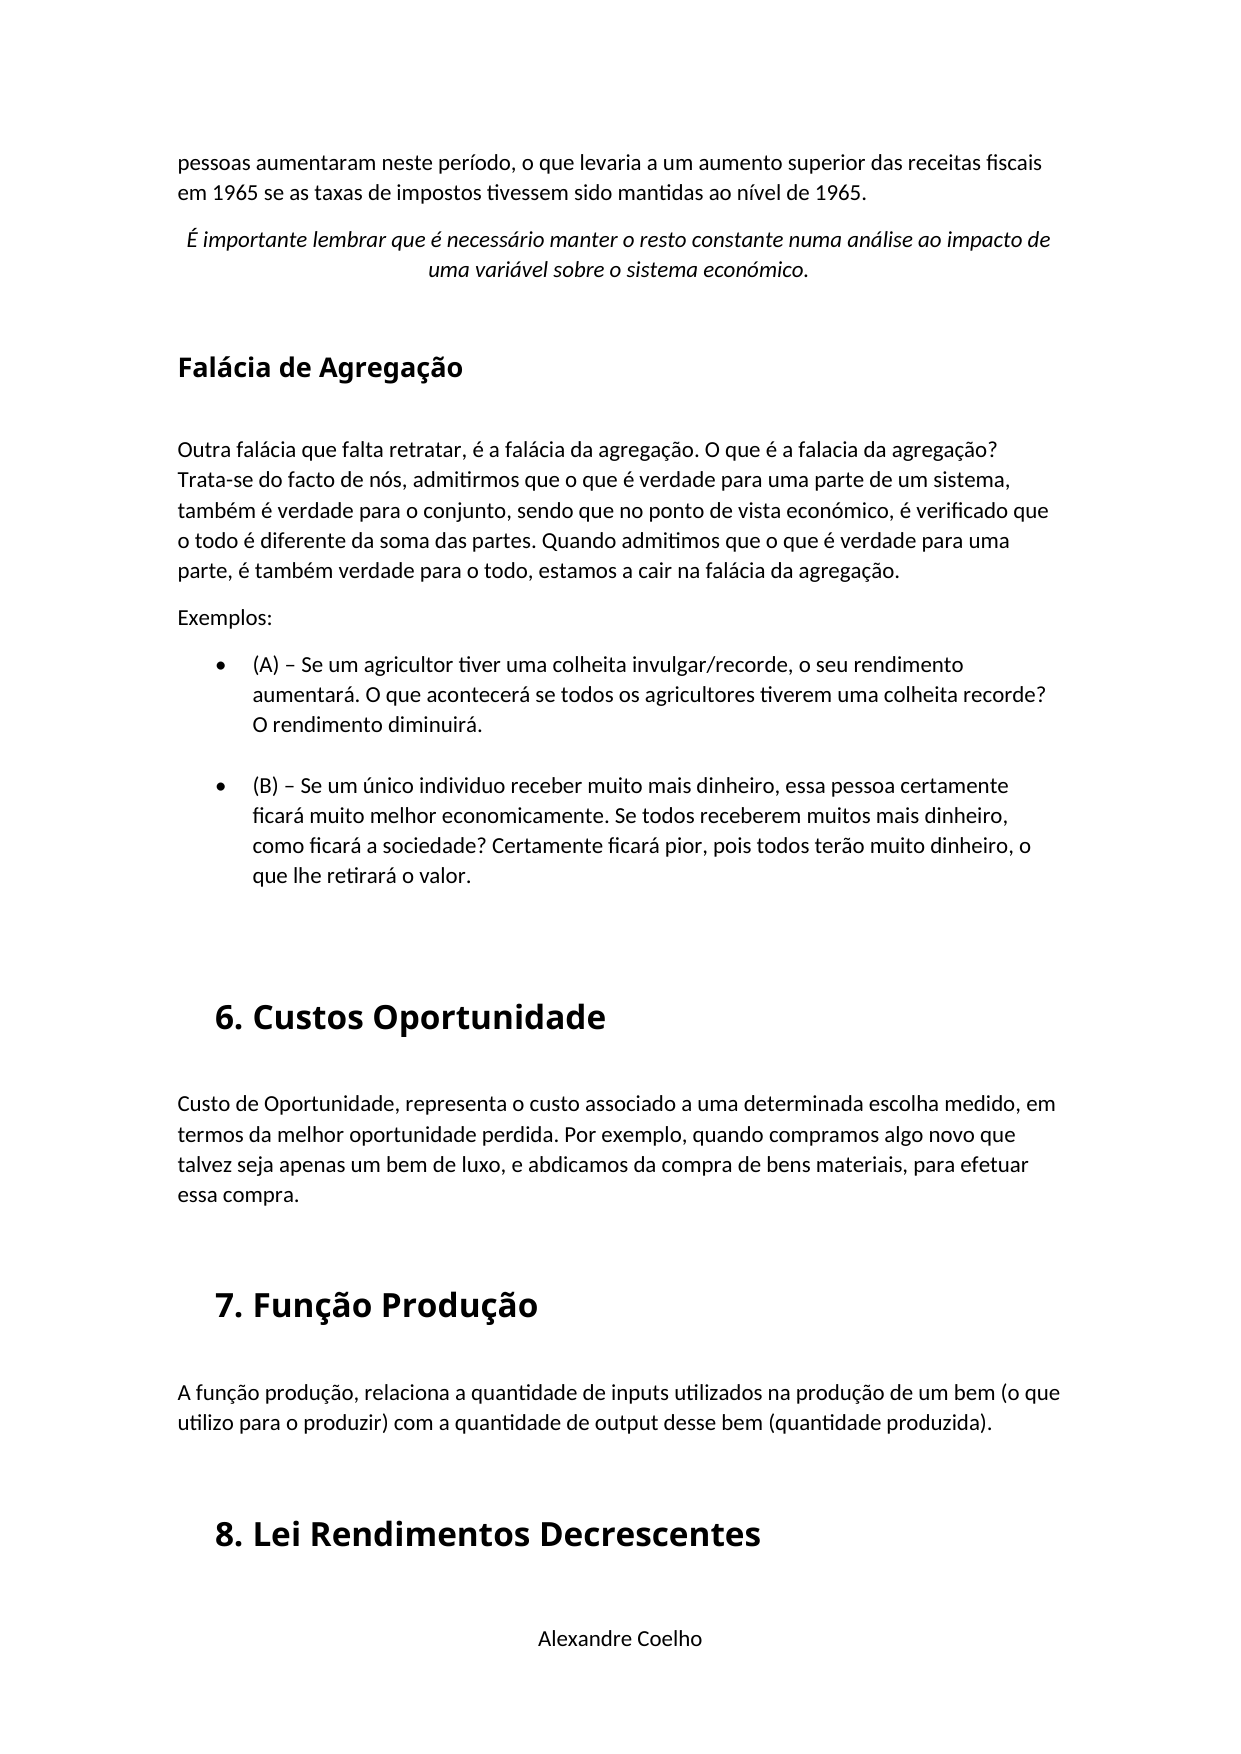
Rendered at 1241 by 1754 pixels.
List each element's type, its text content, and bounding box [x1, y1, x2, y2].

text Outra falácia que falta retratar, é a falácia da agregação. O que é a falacia da agregação? Trata-se do facto de nós, admitirmos que o que é verdade para uma parte de um sistema, também é verdade para o conjunto, sendo que no ponto de vista económico, é verificado que o todo é diferente da soma das partes. Quando admitimos que o que é verdade para uma parte, é também verdade para o todo, estamos a cair na falácia da agregação. [177, 435, 1063, 584]
text Exemplos: [177, 603, 1063, 631]
subtitle Custos Oportunidade [215, 994, 1063, 1039]
text A função produção, relaciona a quantidade de inputs utilizados na produção de um bem (o que utilizo para o produzir) com a quantidade de output desse bem (quantidade produzida). [177, 1378, 1063, 1436]
subtitle Falácia de Agregação [177, 349, 1063, 386]
text Custo de Oportunidade, representa o custo associado a uma determinada escolha medido, em termos da melhor oportunidade perdida. Por exemplo, quando compramos algo novo que talvez seja apenas um bem de luxo, e abdicamos da compra de bens materiais, para efetuar essa compra. [177, 1089, 1063, 1208]
list (B) – Se um único individuo receber muito mais dinheiro, essa pessoa certamente ficará muito melhor economicamente. Se todos receberem muitos mais dinheiro, como ficará a sociedade? Certamente ficará pior, pois todos terão muito dinheiro, o que lhe retirará o valor. [215, 771, 1063, 889]
subtitle Função Produção [215, 1282, 1063, 1328]
text É importante lembrar que é necessário manter o resto constante numa análise ao impacto de uma variável sobre o sistema económico. [177, 225, 1063, 283]
subtitle Lei Rendimentos Decrescentes [215, 1510, 1063, 1556]
list (A) – Se um agricultor tiver uma colheita invulgar/recorde, o seu rendimento aumentará. O que acontecerá se todos os agricultores tiverem uma colheita recorde? O rendimento diminuirá. [215, 650, 1063, 738]
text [177, 148, 1063, 206]
